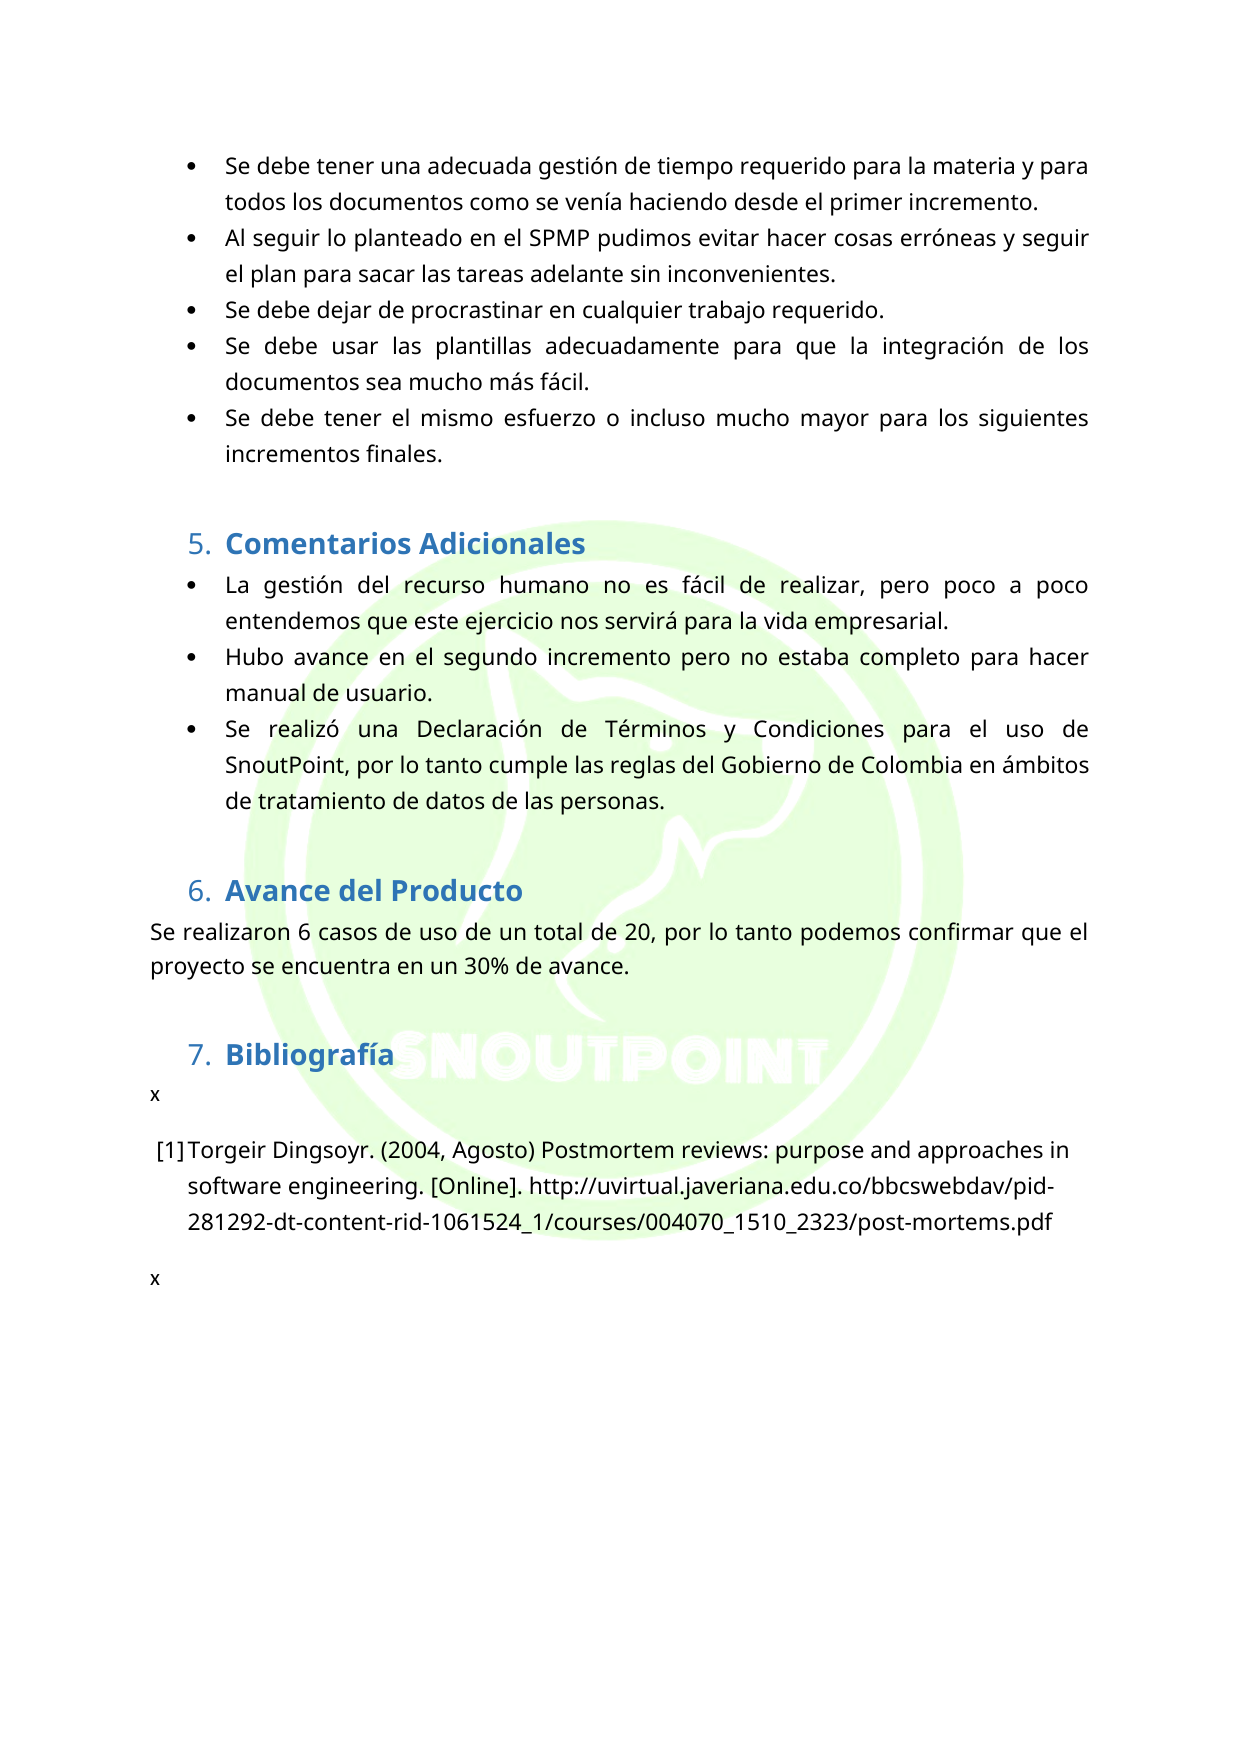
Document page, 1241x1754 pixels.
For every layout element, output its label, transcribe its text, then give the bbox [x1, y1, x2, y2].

list Al seguir lo planteado en el SPMP pudimos evitar hacer cosas erróneas y seguir el plan para sacar las tareas adelante sin inconvenientes. [187, 222, 1090, 289]
list Se debe tener una adecuada gestión de tiempo requerido para la materia y para todos los documentos como se venía haciendo desde el primer incremento. [187, 150, 1090, 217]
list Se debe dejar de procrastinar en cualquier trabajo requerido. [187, 294, 1090, 325]
text Se realizaron 6 casos de uso de un total de 20, por lo tanto podemos confirmar que el proyecto se encuentra en un 30% de avance. [150, 916, 1090, 981]
list Se debe usar las plantillas adecuadamente para que la integración de los documentos sea mucho más fácil. [187, 330, 1090, 397]
subtitle Comentarios Adicionales [187, 523, 1090, 563]
subtitle Avance del Producto [187, 871, 1090, 910]
list Se debe tener el mismo esfuerzo o incluso mucho mayor para los siguientes incrementos finales. [187, 402, 1090, 469]
list Hubo avance en el segundo incremento pero no estaba completo para hacer manual de usuario. [187, 641, 1090, 708]
list La gestión del recurso humano no es fácil de realizar, pero poco a poco entendemos que este ejercicio nos servirá para la vida empresarial. [187, 569, 1090, 636]
list Se realizó una Declaración de Términos y Condiciones para el uso de SnoutPoint, por lo tanto cumple las reglas del Gobierno de Colombia en ámbitos de tratamiento de datos de las personas. [187, 713, 1090, 816]
